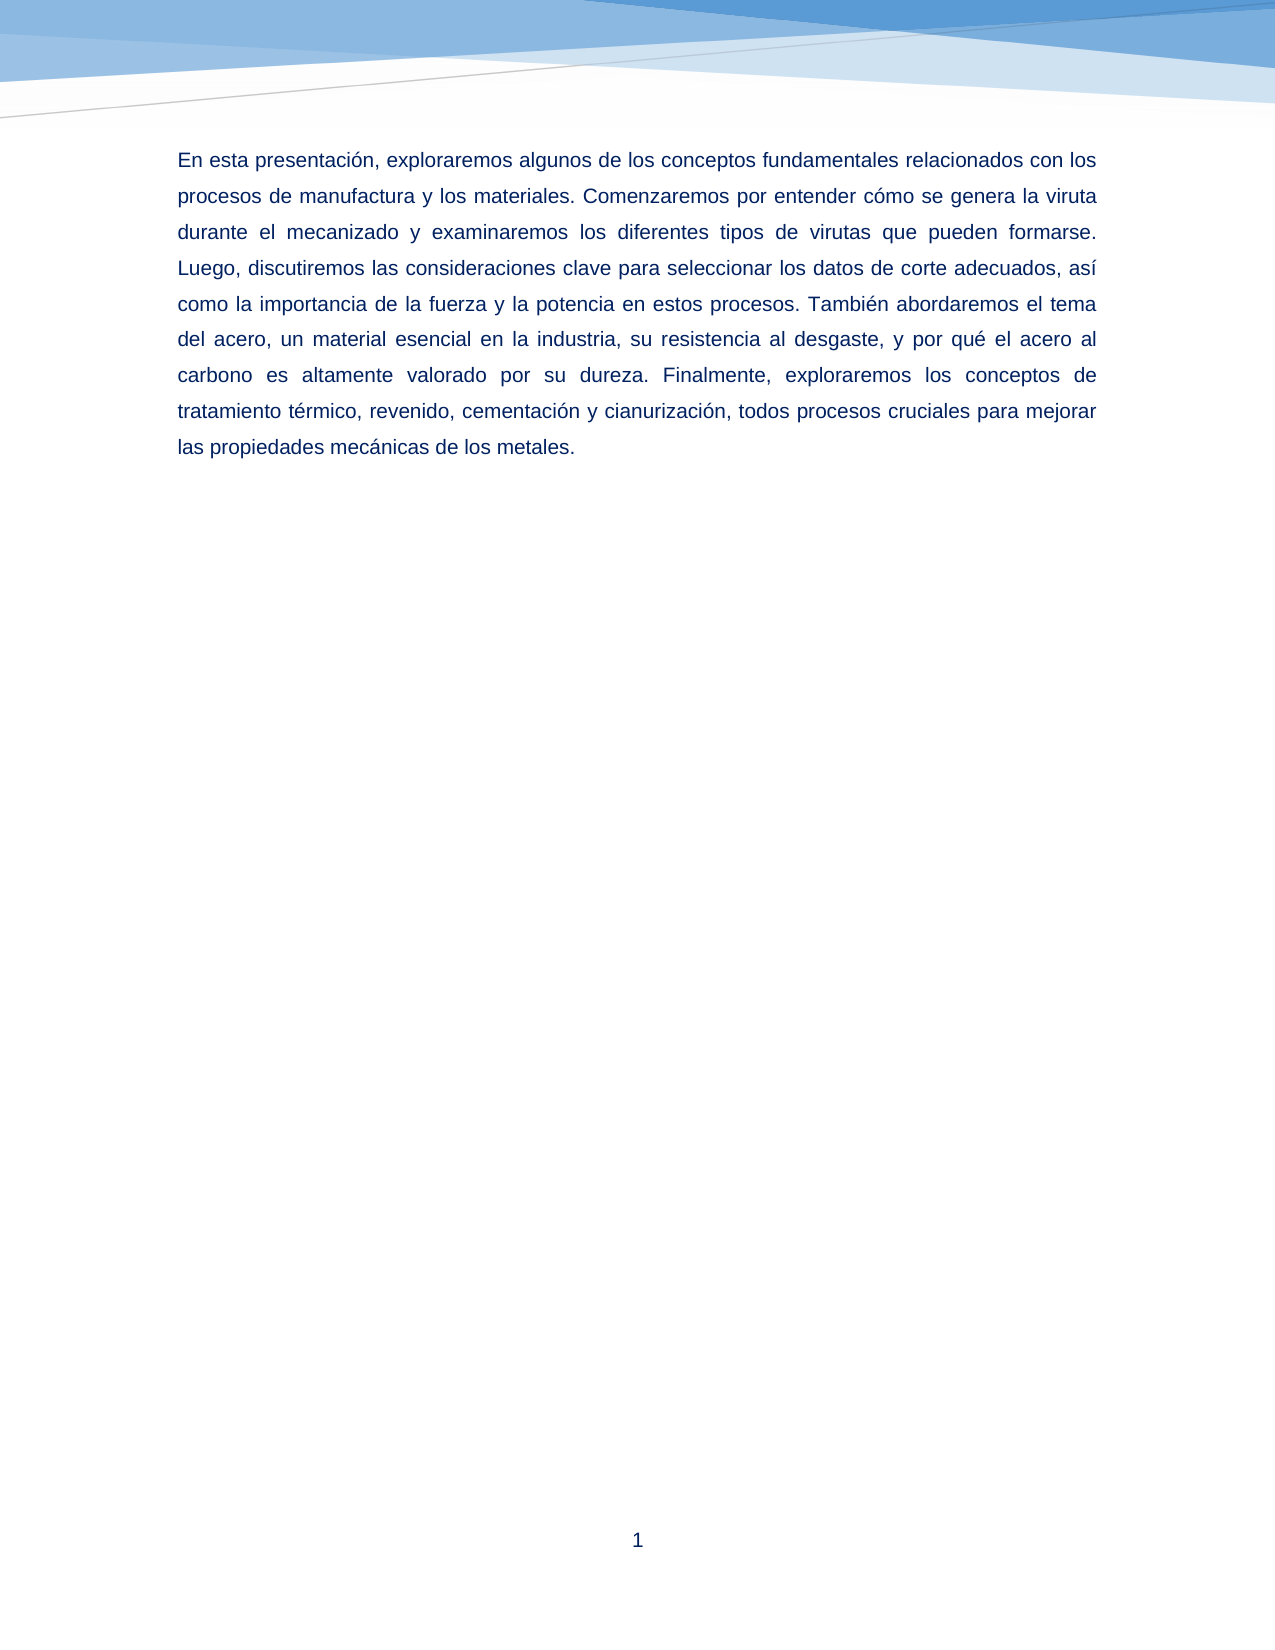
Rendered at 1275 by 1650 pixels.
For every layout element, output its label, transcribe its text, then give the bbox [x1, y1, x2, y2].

text En esta presentación, exploraremos algunos de los conceptos fundamentales relacionados con los procesos de manufactura y los materiales. Comenzaremos por entender cómo se genera la viruta durante el mecanizado y examinaremos los diferentes tipos de virutas que pueden formarse. Luego, discutiremos las consideraciones clave para seleccionar los datos de corte adecuados, así como la importancia de la fuerza y la potencia en estos procesos. También abordaremos el tema del acero, un material esencial en la industria, su resistencia al desgaste, y por qué el acero al carbono es altamente valorado por su dureza. Finalmente, exploraremos los conceptos de tratamiento térmico, revenido, cementación y cianurización, todos procesos cruciales para mejorar las propiedades mecánicas de los metales. [177, 148, 1098, 459]
picture [0, 0, 1275, 129]
